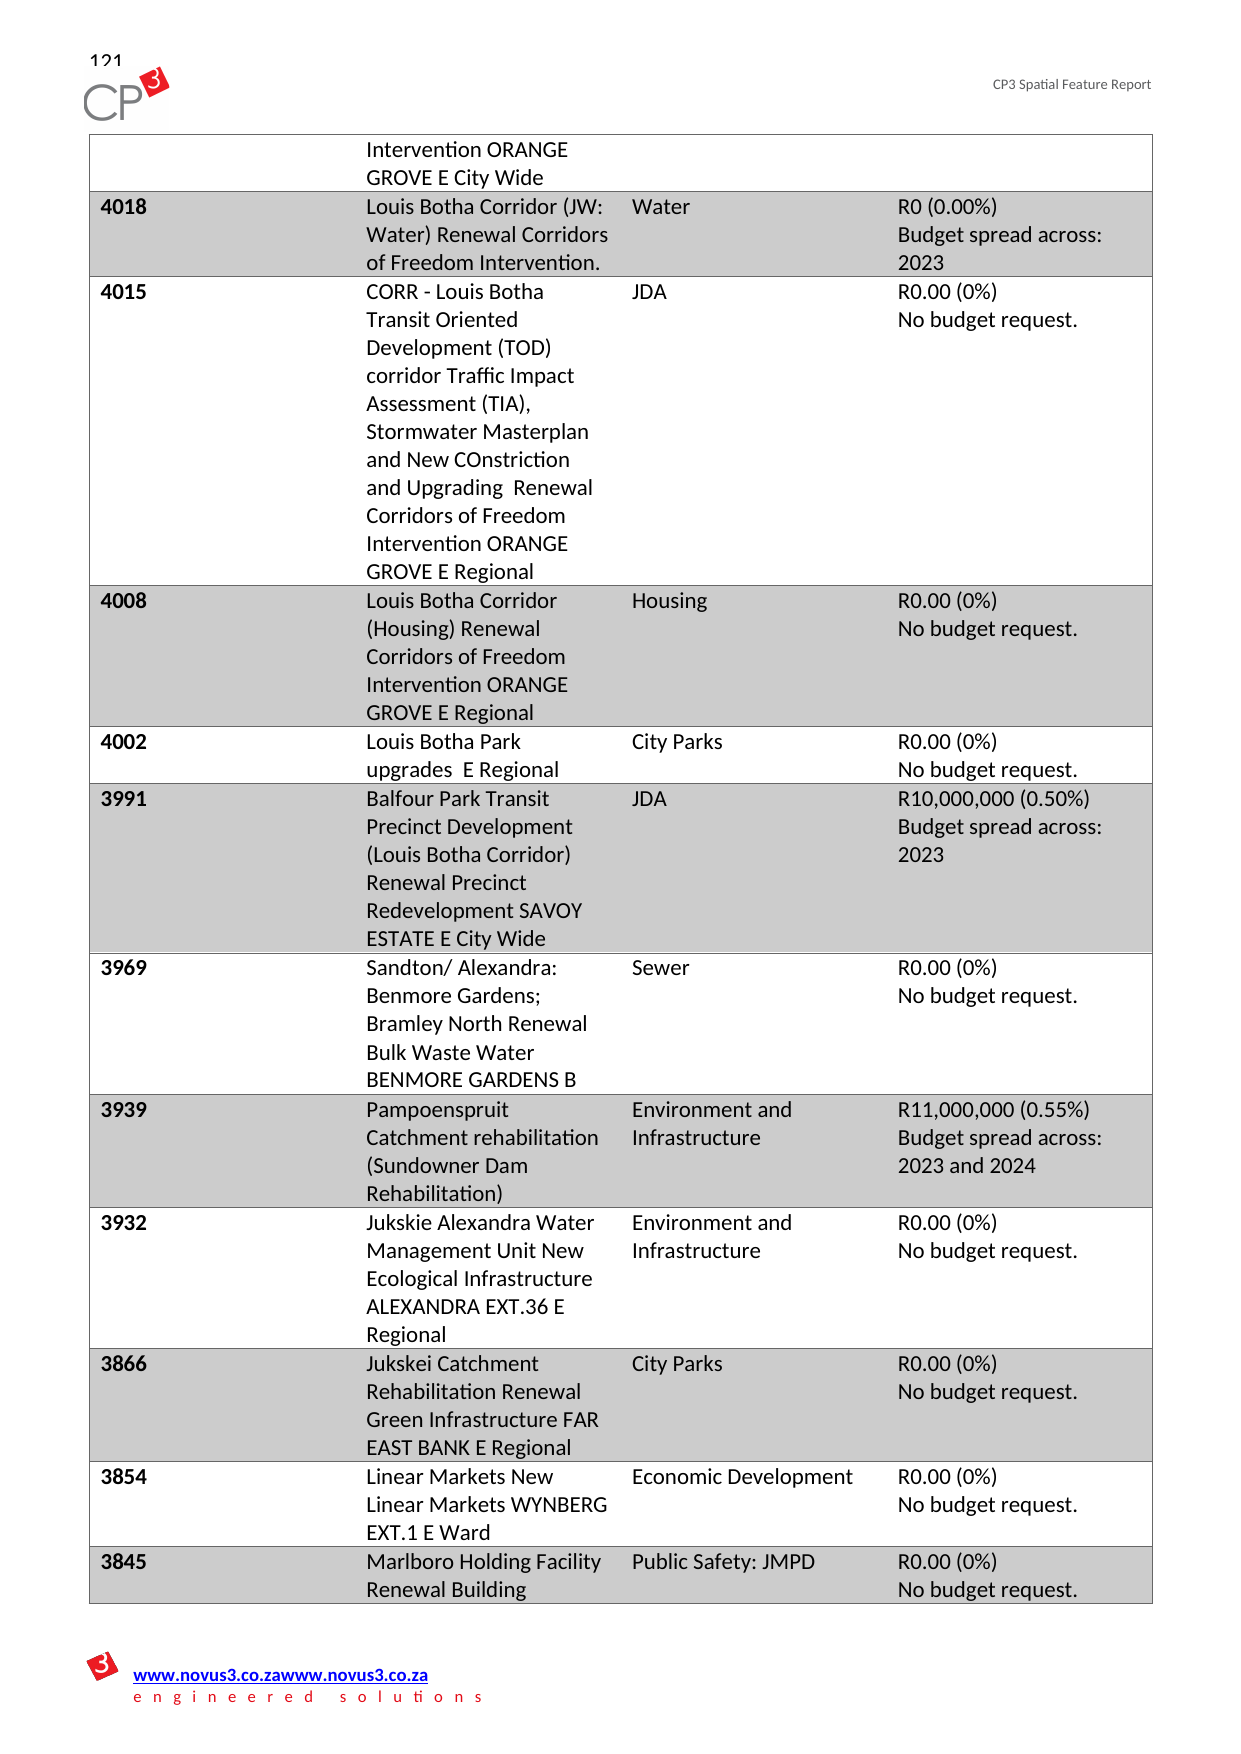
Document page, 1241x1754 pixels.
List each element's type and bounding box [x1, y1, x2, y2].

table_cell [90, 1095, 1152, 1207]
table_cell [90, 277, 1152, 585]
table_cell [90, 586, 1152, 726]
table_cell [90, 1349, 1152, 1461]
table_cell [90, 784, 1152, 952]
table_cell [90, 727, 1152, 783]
picture [86, 1651, 119, 1681]
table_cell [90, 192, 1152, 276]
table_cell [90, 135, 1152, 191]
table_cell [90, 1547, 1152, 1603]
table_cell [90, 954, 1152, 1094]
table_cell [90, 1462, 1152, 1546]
picture [83, 66, 170, 132]
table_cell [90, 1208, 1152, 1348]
